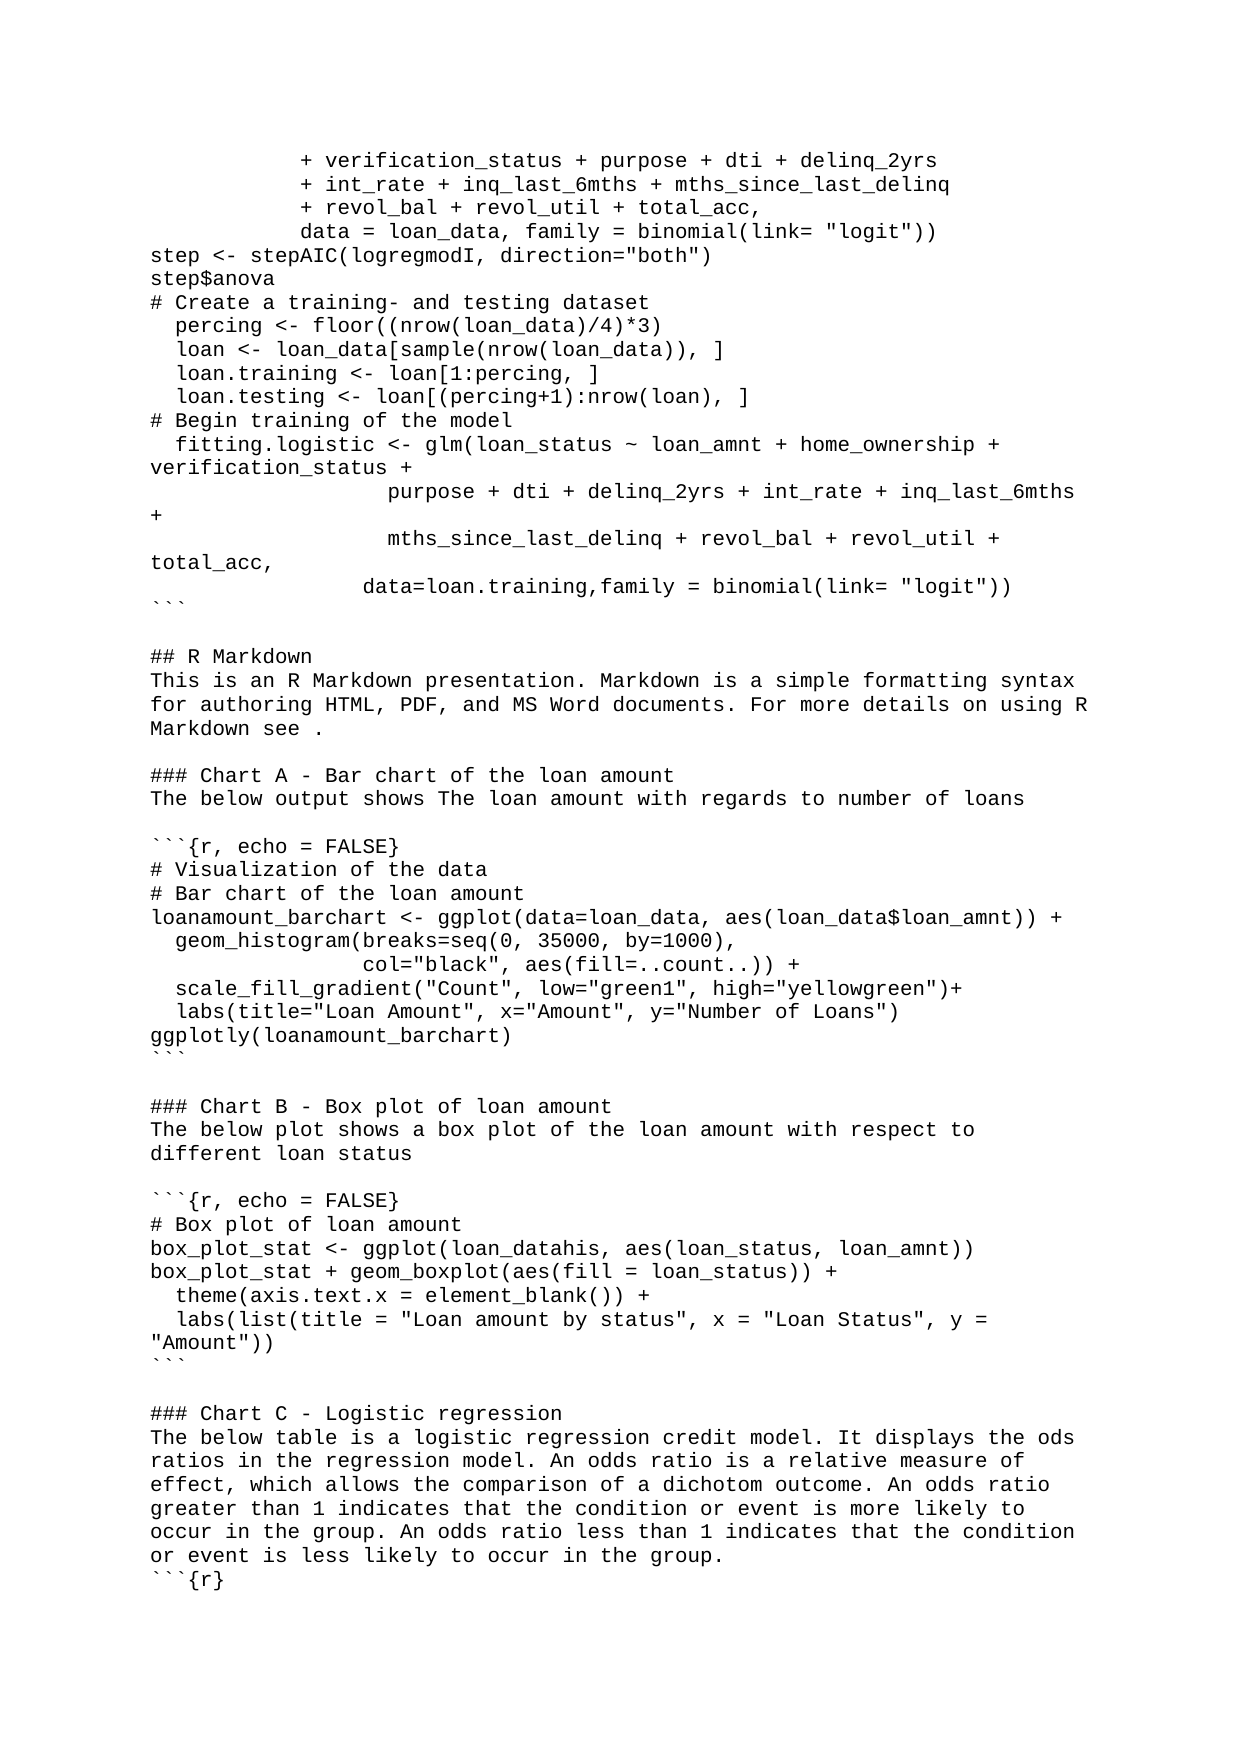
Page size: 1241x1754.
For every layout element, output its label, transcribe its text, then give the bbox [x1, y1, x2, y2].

text mths_since_last_delinq + revol_bal + revol_util + total_acc, [150, 528, 1090, 576]
text labs(title="Loan Amount", x="Amount", y="Number of Loans") [150, 1001, 1090, 1025]
text ``` [150, 1048, 1090, 1072]
text ## R Markdown [150, 647, 1090, 670]
text ```{r, echo = FALSE} [150, 836, 1090, 859]
text ### Chart B - Box plot of loan amount [150, 1096, 1090, 1119]
text scale_fill_gradient("Count", low="green1", high="yellowgreen")+ [150, 978, 1090, 1001]
text loan.training <- loan[1:percing, ] [150, 363, 1090, 386]
text # Bar chart of the loan amount [150, 883, 1090, 907]
text col="black", aes(fill=..count..)) + [150, 954, 1090, 978]
text ggplotly(loanamount_barchart) [150, 1025, 1090, 1048]
text ### Chart A - Bar chart of the loan amount [150, 765, 1090, 788]
text step <- stepAIC(logregmodI, direction="both") [150, 244, 1090, 268]
text loanamount_barchart <- ggplot(data=loan_data, aes(loan_data$loan_amnt)) + [150, 907, 1090, 930]
text # Box plot of loan amount [150, 1214, 1090, 1238]
text step$anova [150, 268, 1090, 292]
text fitting.logistic <- glm(loan_status ~ loan_amnt + home_ownership + verification_status + [150, 434, 1090, 481]
text loan <- loan_data[sample(nrow(loan_data)), ] [150, 339, 1090, 363]
text labs(list(title = "Loan amount by status", x = "Loan Status", y = "Amount")) [150, 1309, 1090, 1356]
text ``` [150, 1356, 1090, 1379]
text ### Chart C - Logistic regression [150, 1403, 1090, 1427]
text + revol_bal + revol_util + total_acc, [150, 197, 1090, 221]
text # Visualization of the data [150, 859, 1090, 883]
text purpose + dti + delinq_2yrs + int_rate + inq_last_6mths + [150, 481, 1090, 528]
text + int_rate + inq_last_6mths + mths_since_last_delinq [150, 174, 1090, 197]
text + verification_status + purpose + dti + delinq_2yrs [150, 150, 1090, 174]
text The below output shows The loan amount with regards to number of loans [150, 788, 1090, 812]
text percing <- floor((nrow(loan_data)/4)*3) [150, 316, 1090, 339]
text data = loan_data, family = binomial(link= "logit")) [150, 221, 1090, 244]
text loan.testing <- loan[(percing+1):nrow(loan), ] [150, 386, 1090, 410]
text The below plot shows a box plot of the loan amount with respect to different loan status [150, 1119, 1090, 1167]
text # Create a training- and testing dataset [150, 292, 1090, 316]
text box_plot_stat + geom_boxplot(aes(fill = loan_status)) + [150, 1261, 1090, 1285]
text # Begin training of the model [150, 410, 1090, 434]
text ```{r} [150, 1569, 1090, 1592]
text This is an R Markdown presentation. Markdown is a simple formatting syntax for authoring HTML, PDF, and MS Word documents. For more details on using R Markdown see . [150, 670, 1090, 741]
text ```{r, echo = FALSE} [150, 1190, 1090, 1214]
text ``` [150, 599, 1090, 623]
text box_plot_stat <- ggplot(loan_datahis, aes(loan_status, loan_amnt)) [150, 1238, 1090, 1261]
text geom_histogram(breaks=seq(0, 35000, by=1000), [150, 930, 1090, 954]
text theme(axis.text.x = element_blank()) + [150, 1285, 1090, 1309]
text data=loan.training,family = binomial(link= "logit")) [150, 576, 1090, 599]
